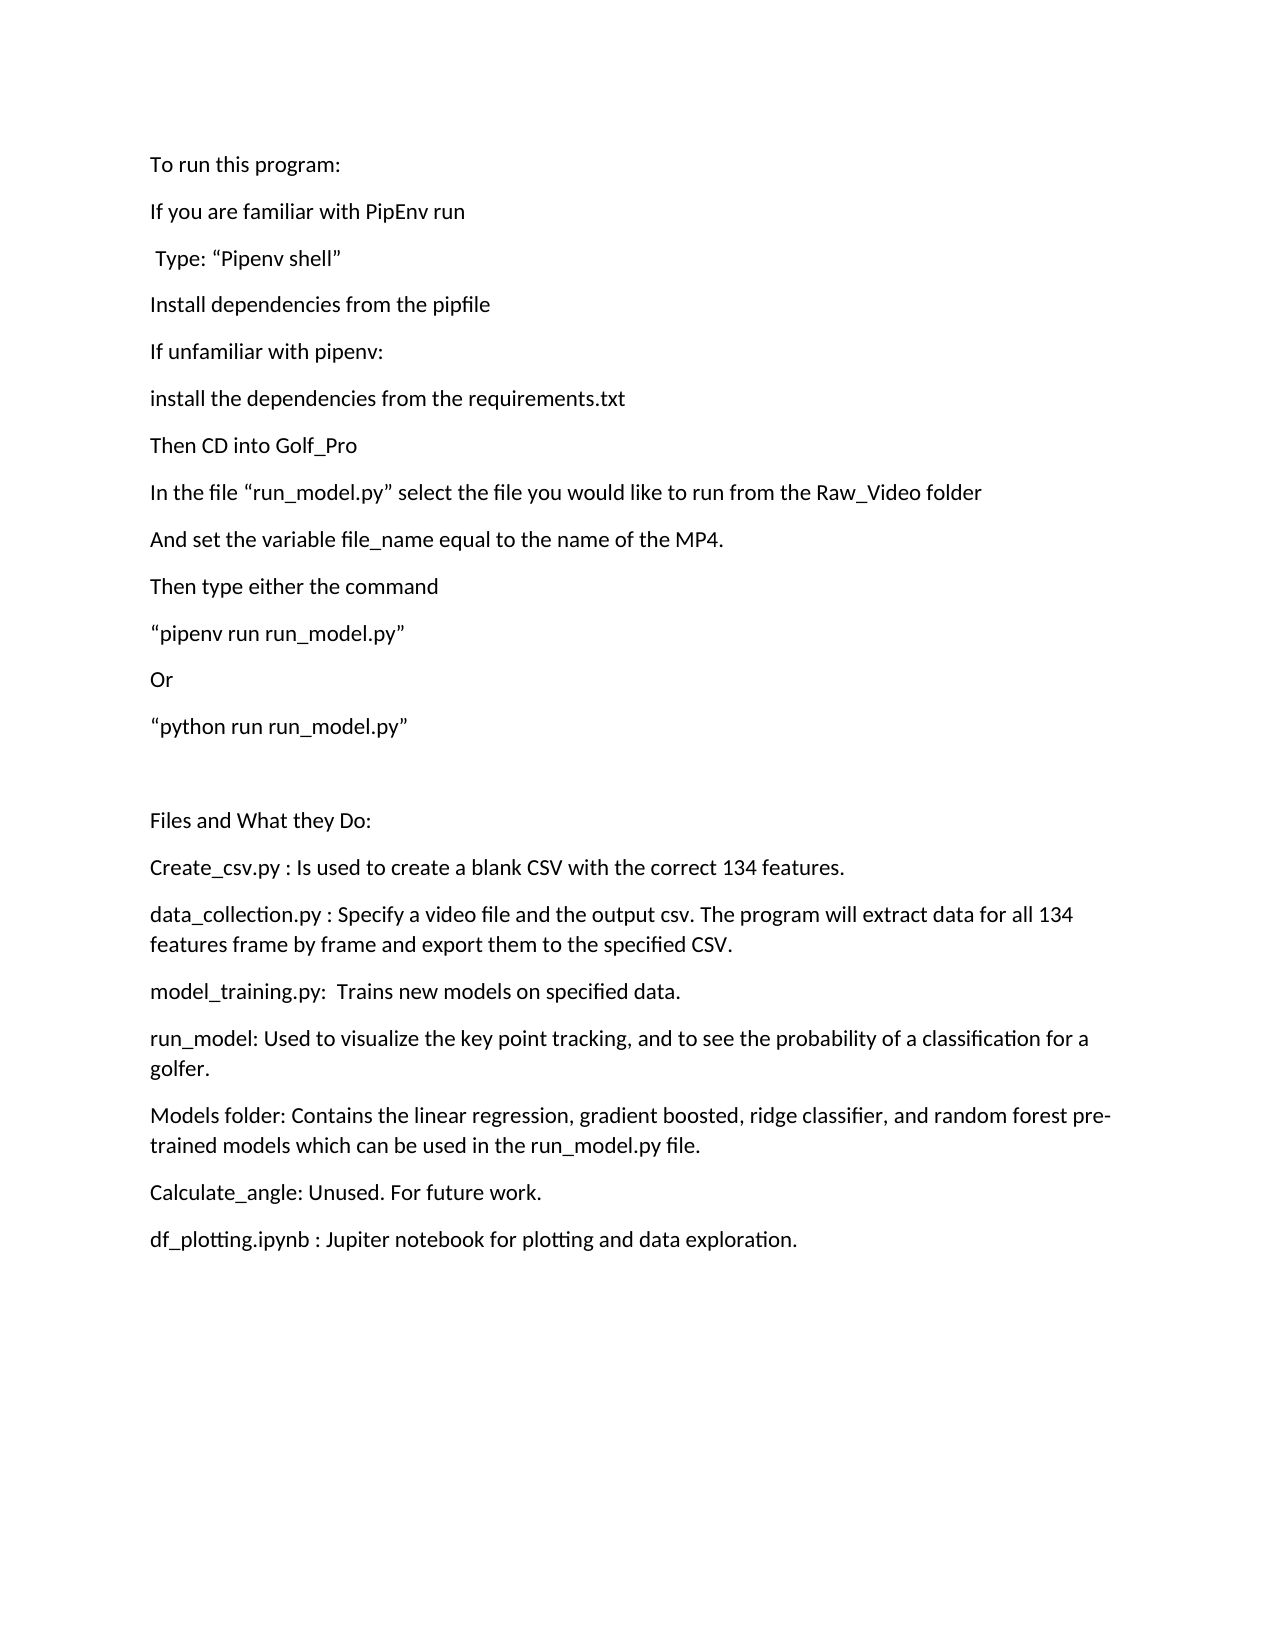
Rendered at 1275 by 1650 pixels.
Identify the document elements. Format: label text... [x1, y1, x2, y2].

text “pipenv run run_model.py” [150, 619, 1125, 647]
text Calculate_angle: Unused. For future work. [150, 1178, 1125, 1206]
text Install dependencies from the pipfile [150, 291, 1125, 319]
text Or [150, 666, 1125, 694]
text Then type either the command [150, 572, 1125, 600]
text Files and What they Do: [150, 806, 1125, 834]
text install the dependencies from the requirements.txt [150, 384, 1125, 412]
text And set the variable file_name equal to the name of the MP4. [150, 525, 1125, 553]
text run_model: Used to visualize the key point tracking, and to see the probability of a classification for a golfer. [150, 1024, 1125, 1082]
text data_collection.py : Specify a video file and the output csv. The program will extract data for all 134 features frame by frame and export them to the specified CSV. [150, 900, 1125, 958]
text df_plotting.ipynb : Jupiter notebook for plotting and data exploration. [150, 1225, 1125, 1253]
text model_training.py: Trains new models on specified data. [150, 977, 1125, 1005]
text Create_csv.py : Is used to create a blank CSV with the correct 134 features. [150, 853, 1125, 881]
text Models folder: Contains the linear regression, gradient boosted, ridge classifier, and random forest pre-trained models which can be used in the run_model.py file. [150, 1101, 1125, 1159]
text In the file “run_model.py” select the file you would like to run from the Raw_Video folder [150, 478, 1125, 506]
text “python run run_model.py” [150, 712, 1125, 741]
text If unfamiliar with pipenv: [150, 337, 1125, 366]
text To run this program: [150, 150, 1125, 178]
text Type: “Pipenv shell” [150, 244, 1125, 272]
text If you are familiar with PipEnv run [150, 197, 1125, 225]
text Then CD into Golf_Pro [150, 431, 1125, 459]
